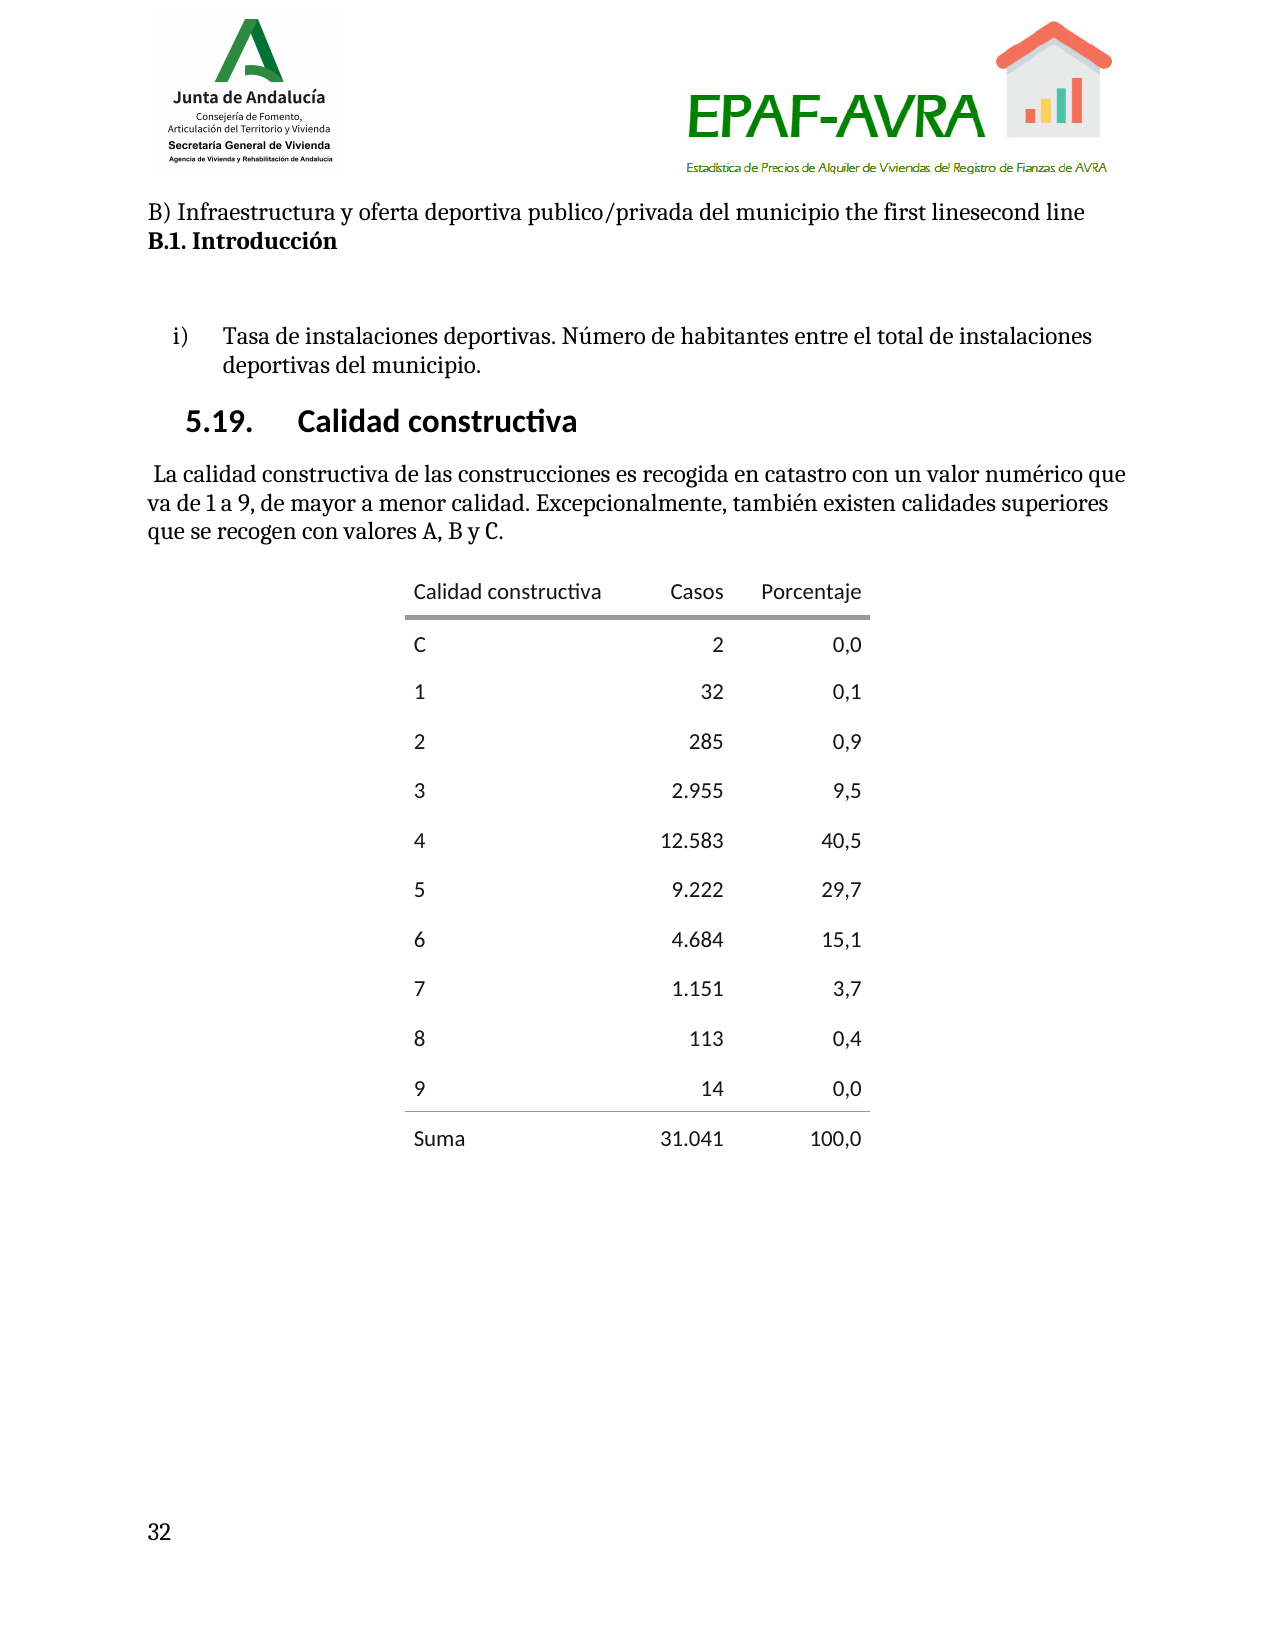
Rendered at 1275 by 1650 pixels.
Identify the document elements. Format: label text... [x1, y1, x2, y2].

table_header Casos [631, 565, 732, 615]
table_cell 3 [405, 764, 631, 814]
table_cell 8 [405, 1012, 631, 1062]
table_cell 9.222 [631, 863, 732, 913]
table_cell 0,1 [732, 665, 870, 714]
table_cell 7 [405, 963, 631, 1012]
table_cell 0,0 [732, 620, 870, 665]
table_cell 12.583 [631, 814, 732, 863]
subtitle Calidad constructiva [185, 400, 1127, 441]
table_cell 100,0 [732, 1112, 870, 1161]
table_cell C [405, 620, 631, 665]
table_cell 14 [631, 1062, 732, 1111]
table_cell Suma [405, 1112, 631, 1161]
table_cell 0,4 [732, 1012, 870, 1062]
table_cell 113 [631, 1012, 732, 1062]
text B) Infraestructura y oferta deportiva publico/privada del municipio the first linesecond line B.1. Introducción [148, 198, 1127, 256]
table_cell 2 [405, 715, 631, 764]
table_cell 0,0 [732, 1062, 870, 1111]
table_cell 9,5 [732, 764, 870, 814]
text La calidad constructiva de las construcciones es recogida en catastro con un valor numérico que va de 1 a 9, de mayor a menor calidad. Excepcionalmente, también existen calidades superiores que se recogen con valores A, B y C. [148, 460, 1127, 546]
table_cell 0,9 [732, 715, 870, 764]
table_header Calidad constructiva [405, 565, 631, 615]
table_cell 2 [631, 620, 732, 665]
table_cell 31.041 [631, 1112, 732, 1161]
table_cell 2.955 [631, 764, 732, 814]
table_cell 6 [405, 913, 631, 962]
table_cell 29,7 [732, 863, 870, 913]
table_cell 32 [631, 665, 732, 714]
table_cell 40,5 [732, 814, 870, 863]
table_cell 1.151 [631, 963, 732, 1012]
table_cell 4 [405, 814, 631, 863]
list Tasa de instalaciones deportivas. Número de habitantes entre el total de instalaciones deportivas del municipio. [173, 322, 1127, 379]
table_cell 5 [405, 863, 631, 913]
picture [153, 14, 345, 174]
table_cell 9 [405, 1062, 631, 1111]
table_cell 4.684 [631, 913, 732, 962]
table_cell 285 [631, 715, 732, 764]
table_header Porcentaje [732, 565, 870, 615]
picture [686, 12, 1123, 174]
table_cell 3,7 [732, 963, 870, 1012]
table_cell 1 [405, 665, 631, 714]
table_cell 15,1 [732, 913, 870, 962]
